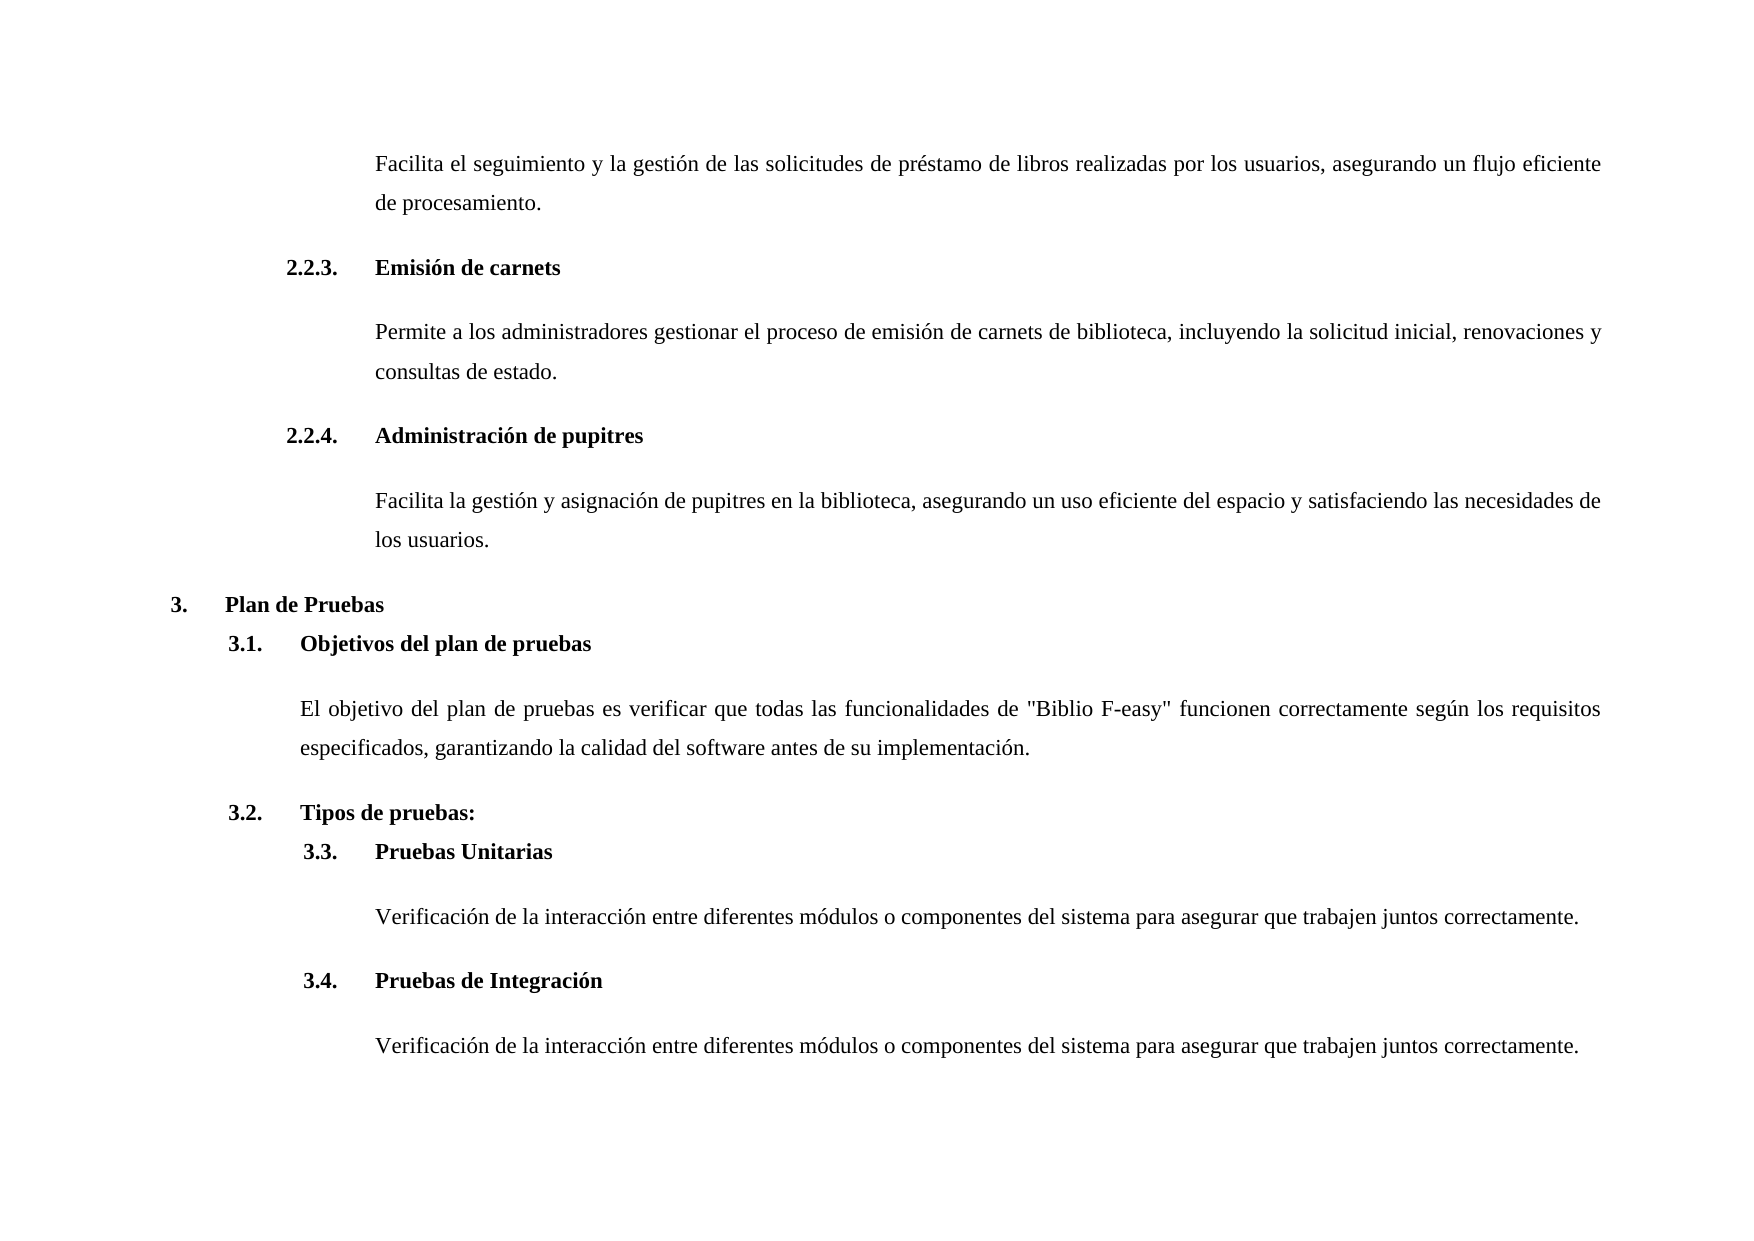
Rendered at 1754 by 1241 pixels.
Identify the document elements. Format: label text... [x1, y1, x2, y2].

text El objetivo del plan de pruebas es verificar que todas las funcionalidades de "Biblio F-easy" funcionen correctamente según los requisitos especificados, garantizando la calidad del software antes de su implementación. [300, 695, 1604, 761]
text Permite a los administradores gestionar el proceso de emisión de carnets de biblioteca, incluyendo la solicitud inicial, renovaciones y consultas de estado. [375, 318, 1604, 384]
subtitle Tipos de pruebas: [262, 799, 1604, 825]
text Facilita la gestión y asignación de pupitres en la biblioteca, asegurando un uso eficiente del espacio y satisfaciendo las necesidades de los usuarios. [375, 487, 1604, 553]
subtitle Objetivos del plan de pruebas [262, 630, 1604, 657]
text Verificación de la interacción entre diferentes módulos o componentes del sistema para asegurar que trabajen juntos correctamente. [375, 903, 1604, 929]
subtitle Plan de Pruebas [187, 591, 1604, 617]
subtitle Pruebas de Integración [337, 967, 1604, 993]
list Emisión de carnets [337, 254, 1604, 280]
list Administración de pupitres [337, 422, 1604, 449]
text Verificación de la interacción entre diferentes módulos o componentes del sistema para asegurar que trabajen juntos correctamente. [375, 1032, 1604, 1058]
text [375, 150, 1604, 216]
subtitle Pruebas Unitarias [337, 838, 1604, 864]
